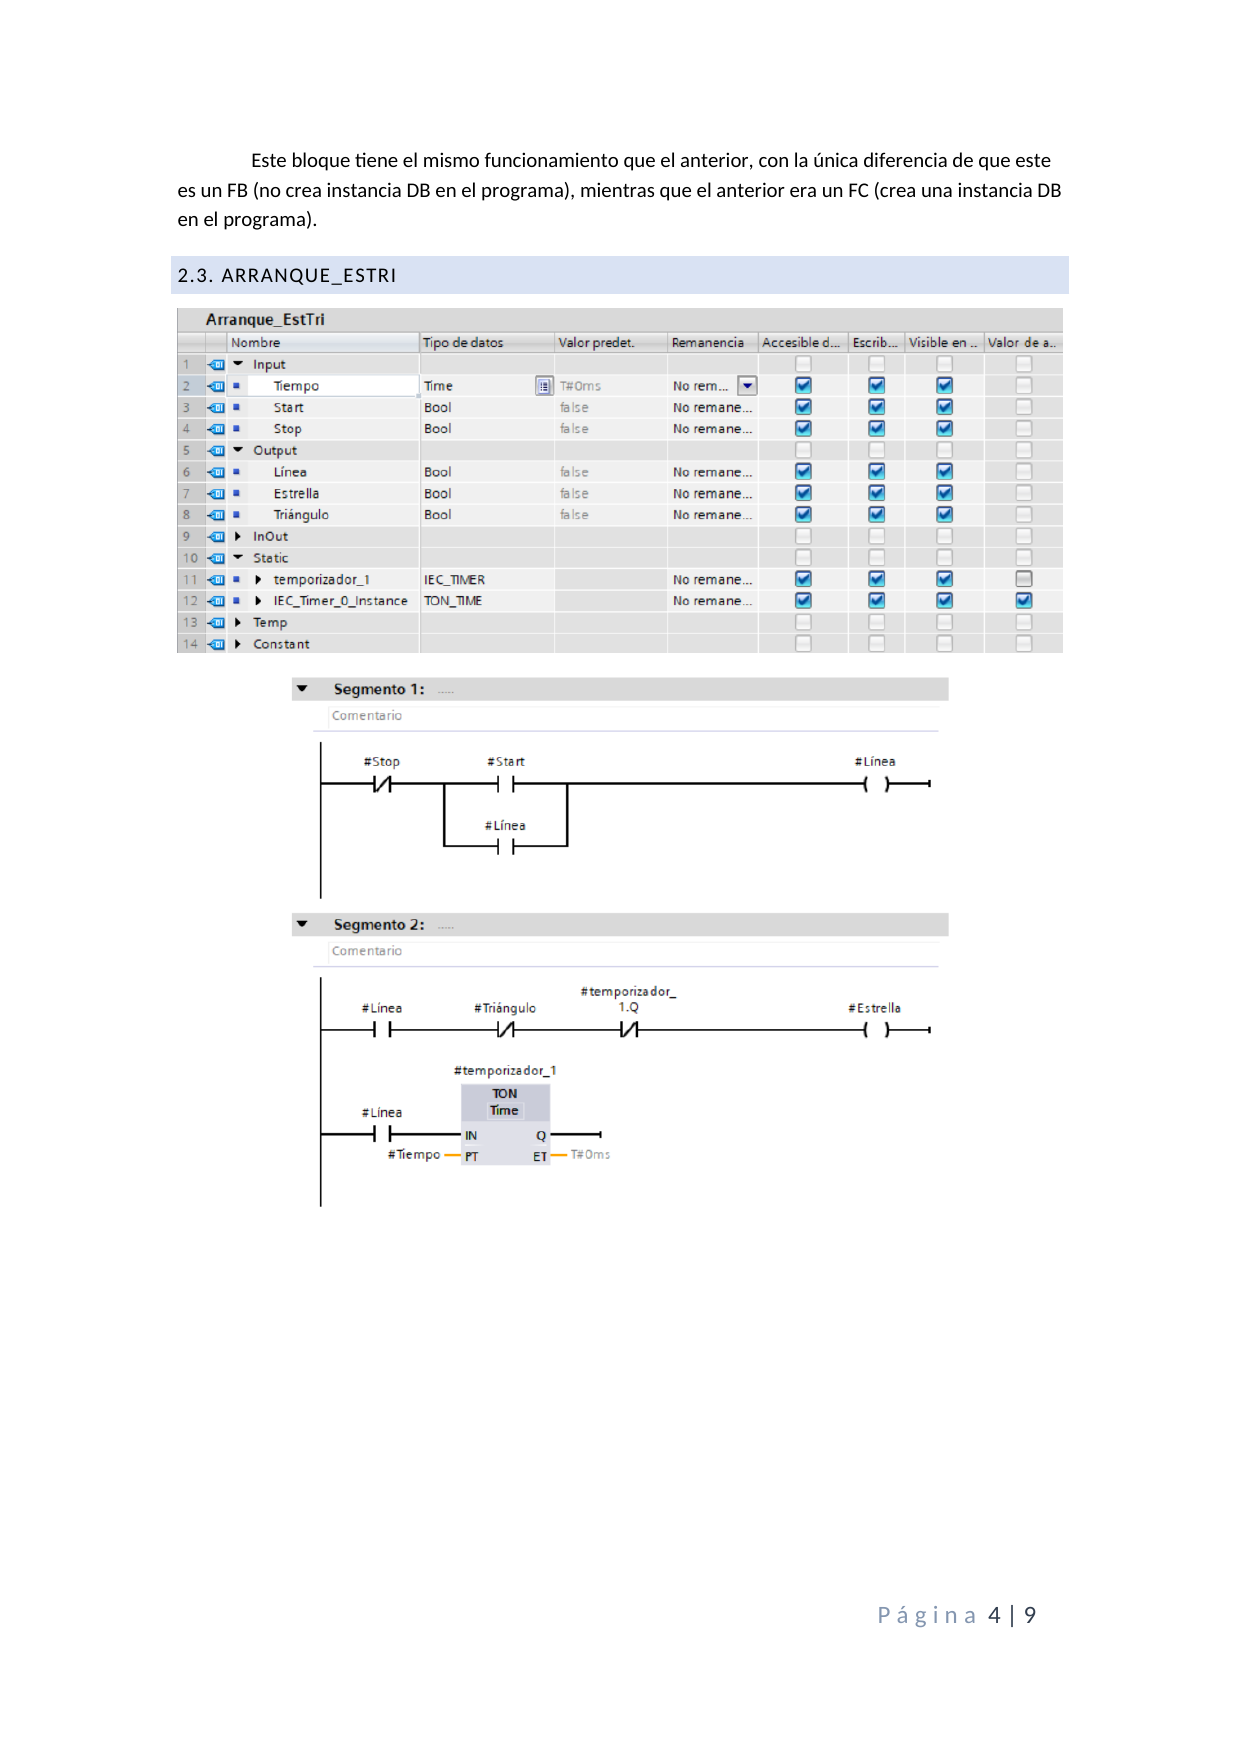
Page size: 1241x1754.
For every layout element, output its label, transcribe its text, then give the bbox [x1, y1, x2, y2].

picture [177, 308, 1063, 653]
subtitle 2.3. Arranque_EsTri [177, 262, 1063, 288]
text Este bloque tiene el mismo funcionamiento que el anterior, con la única diferencia de que este es un FB (no crea instancia DB en el programa), mientras que el anterior era un FC (crea una instancia DB en el programa). [177, 148, 1063, 231]
picture [291, 677, 949, 1220]
